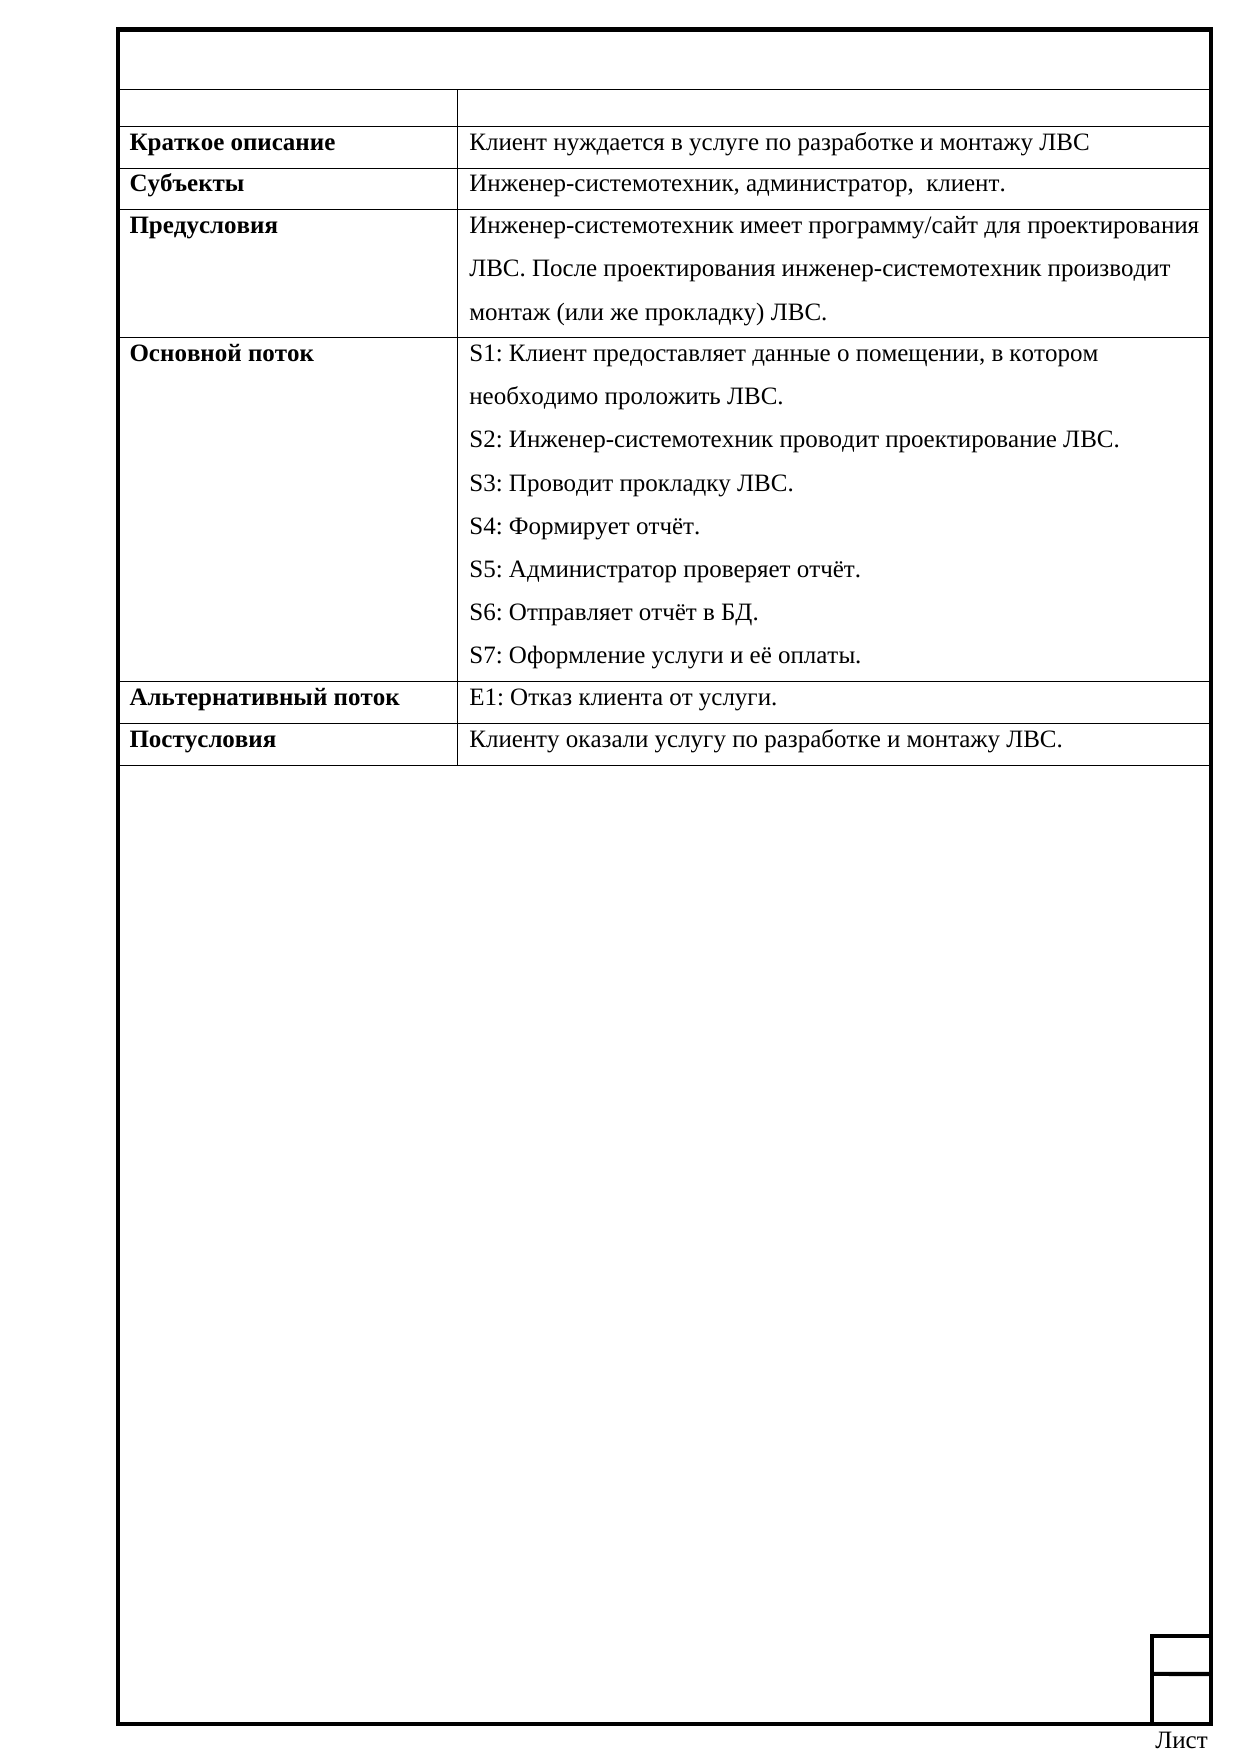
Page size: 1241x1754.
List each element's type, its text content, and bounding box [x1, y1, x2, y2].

table_header Описание [458, 90, 1210, 126]
table_cell Субъекты [119, 169, 457, 209]
table_cell Альтернативный поток [119, 682, 457, 723]
table_cell Инженер-системотехник, администратор, клиент. [458, 169, 1210, 209]
table_cell Инженер-системотехник имеет программу/сайт для проектирования ЛВС. После проектирования инженер-системотехник производит монтаж (или же прокладку) ЛВС. [458, 210, 1210, 337]
table_cell Предусловия [119, 210, 457, 337]
table_header Раздел [119, 90, 457, 126]
table_cell Основной поток [119, 338, 457, 681]
table_cell Краткое описание [119, 127, 457, 167]
table_cell Клиент нуждается в услуге по разработке и монтажу ЛВС [458, 127, 1210, 167]
table_cell Клиенту оказали услугу по разработке и монтажу ЛВС. [458, 724, 1210, 764]
table_cell E1: Отказ клиента от услуги. [458, 682, 1210, 723]
table_cell Постусловия [119, 724, 457, 764]
table_cell S1: Клиент предоставляет данные о помещении, в котором необходимо проложить ЛВС. S2: Инженер-системотехник проводит проектирование ЛВС. S3: Проводит прокладку ЛВС. S4: Формирует отчёт. S5: Администратор проверяет отчёт. S6: Отправляет отчёт в БД. S7: Оформление услуги и её оплаты. [458, 338, 1210, 681]
